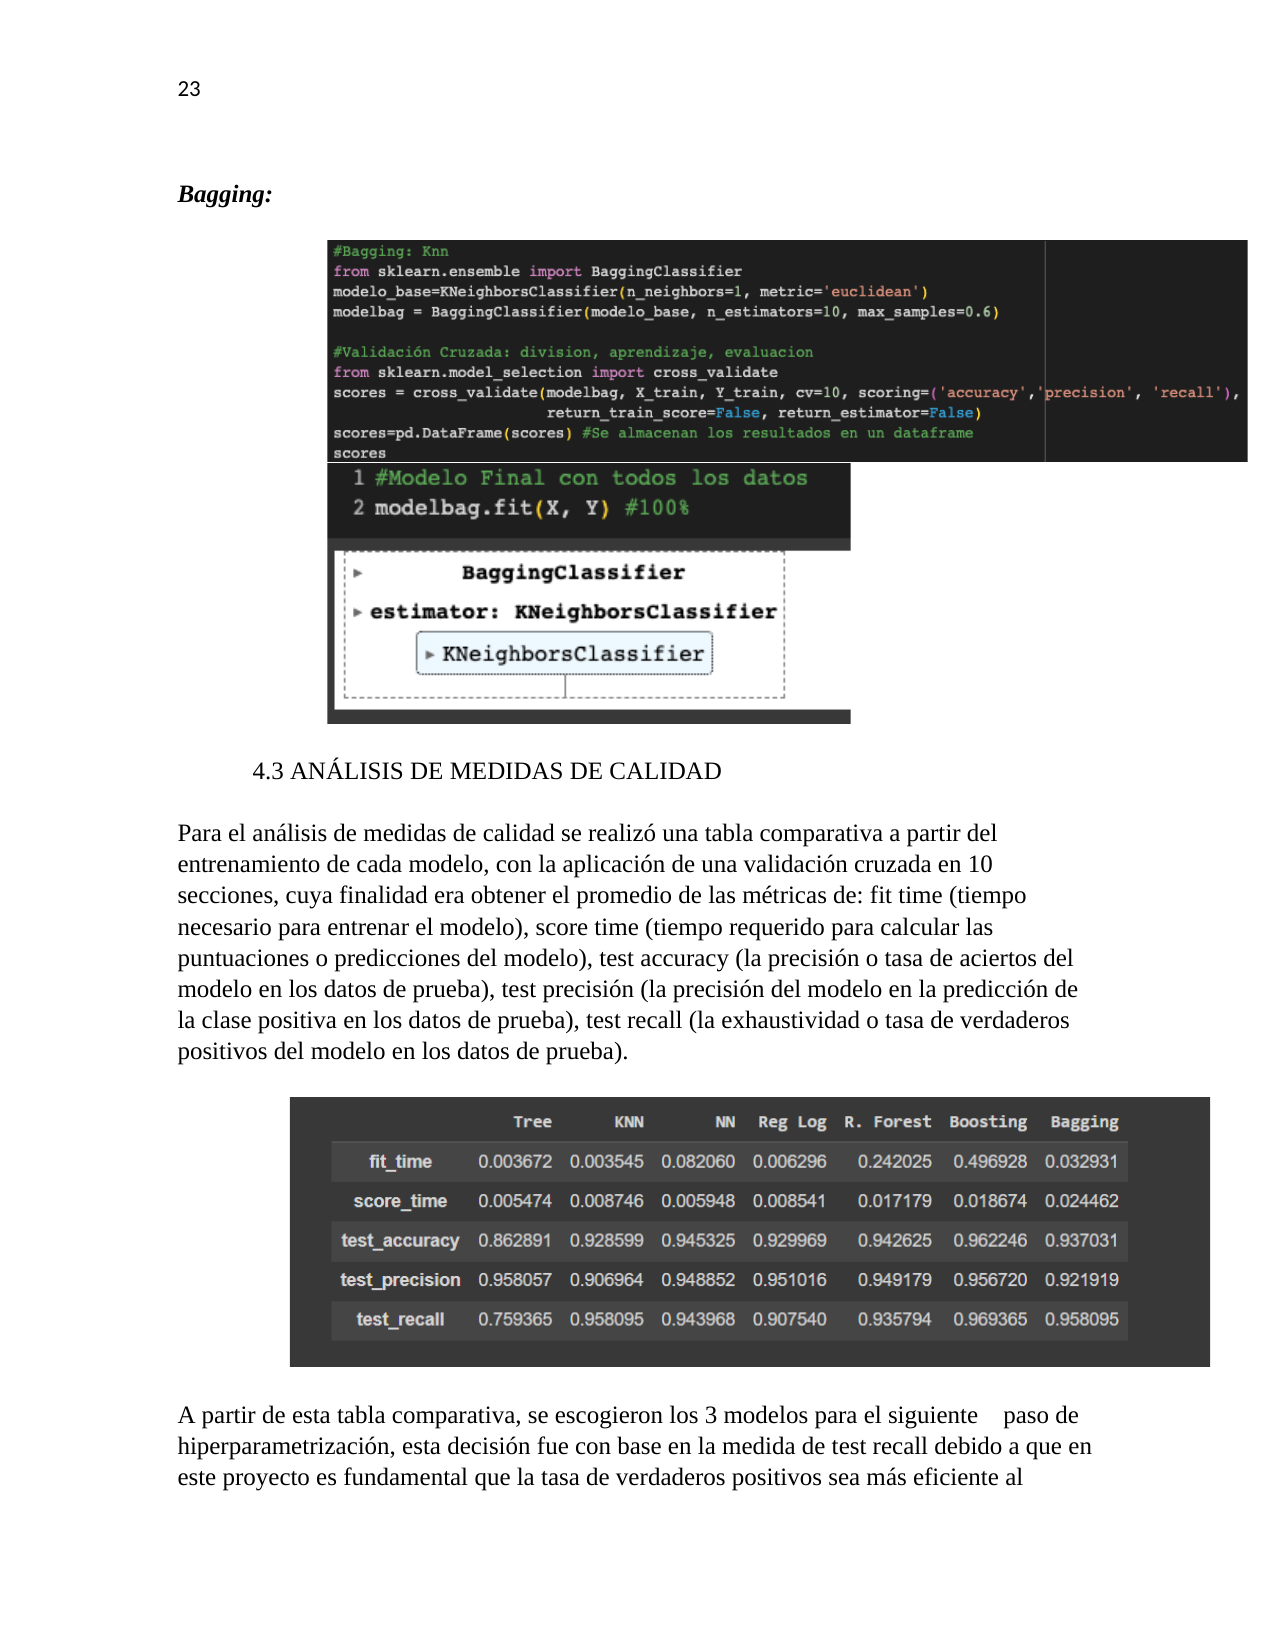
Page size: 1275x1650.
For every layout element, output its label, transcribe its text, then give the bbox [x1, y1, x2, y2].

text Para el análisis de medidas de calidad se realizó una tabla comparativa a partir del entrenamiento de cada modelo, con la aplicación de una validación cruzada en 10 secciones, cuya finalidad era obtener el promedio de las métricas de: fit time (tiempo necesario para entrenar el modelo), score time (tiempo requerido para calcular las puntuaciones o predicciones del modelo), test accuracy (la precisión o tasa de aciertos del modelo en los datos de prueba), test precisión (la precisión del modelo en la predicción de la clase positiva en los datos de prueba), test recall (la exhaustividad o tasa de verdaderos positivos del modelo en los datos de prueba). [177, 818, 1098, 1064]
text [177, 1400, 1098, 1491]
picture [327, 463, 851, 724]
text Bagging: [177, 179, 1098, 207]
picture [289, 1097, 1211, 1367]
list ANÁLISIS DE MEDIDAS DE CALIDAD [252, 756, 1098, 785]
picture [327, 240, 1248, 462]
